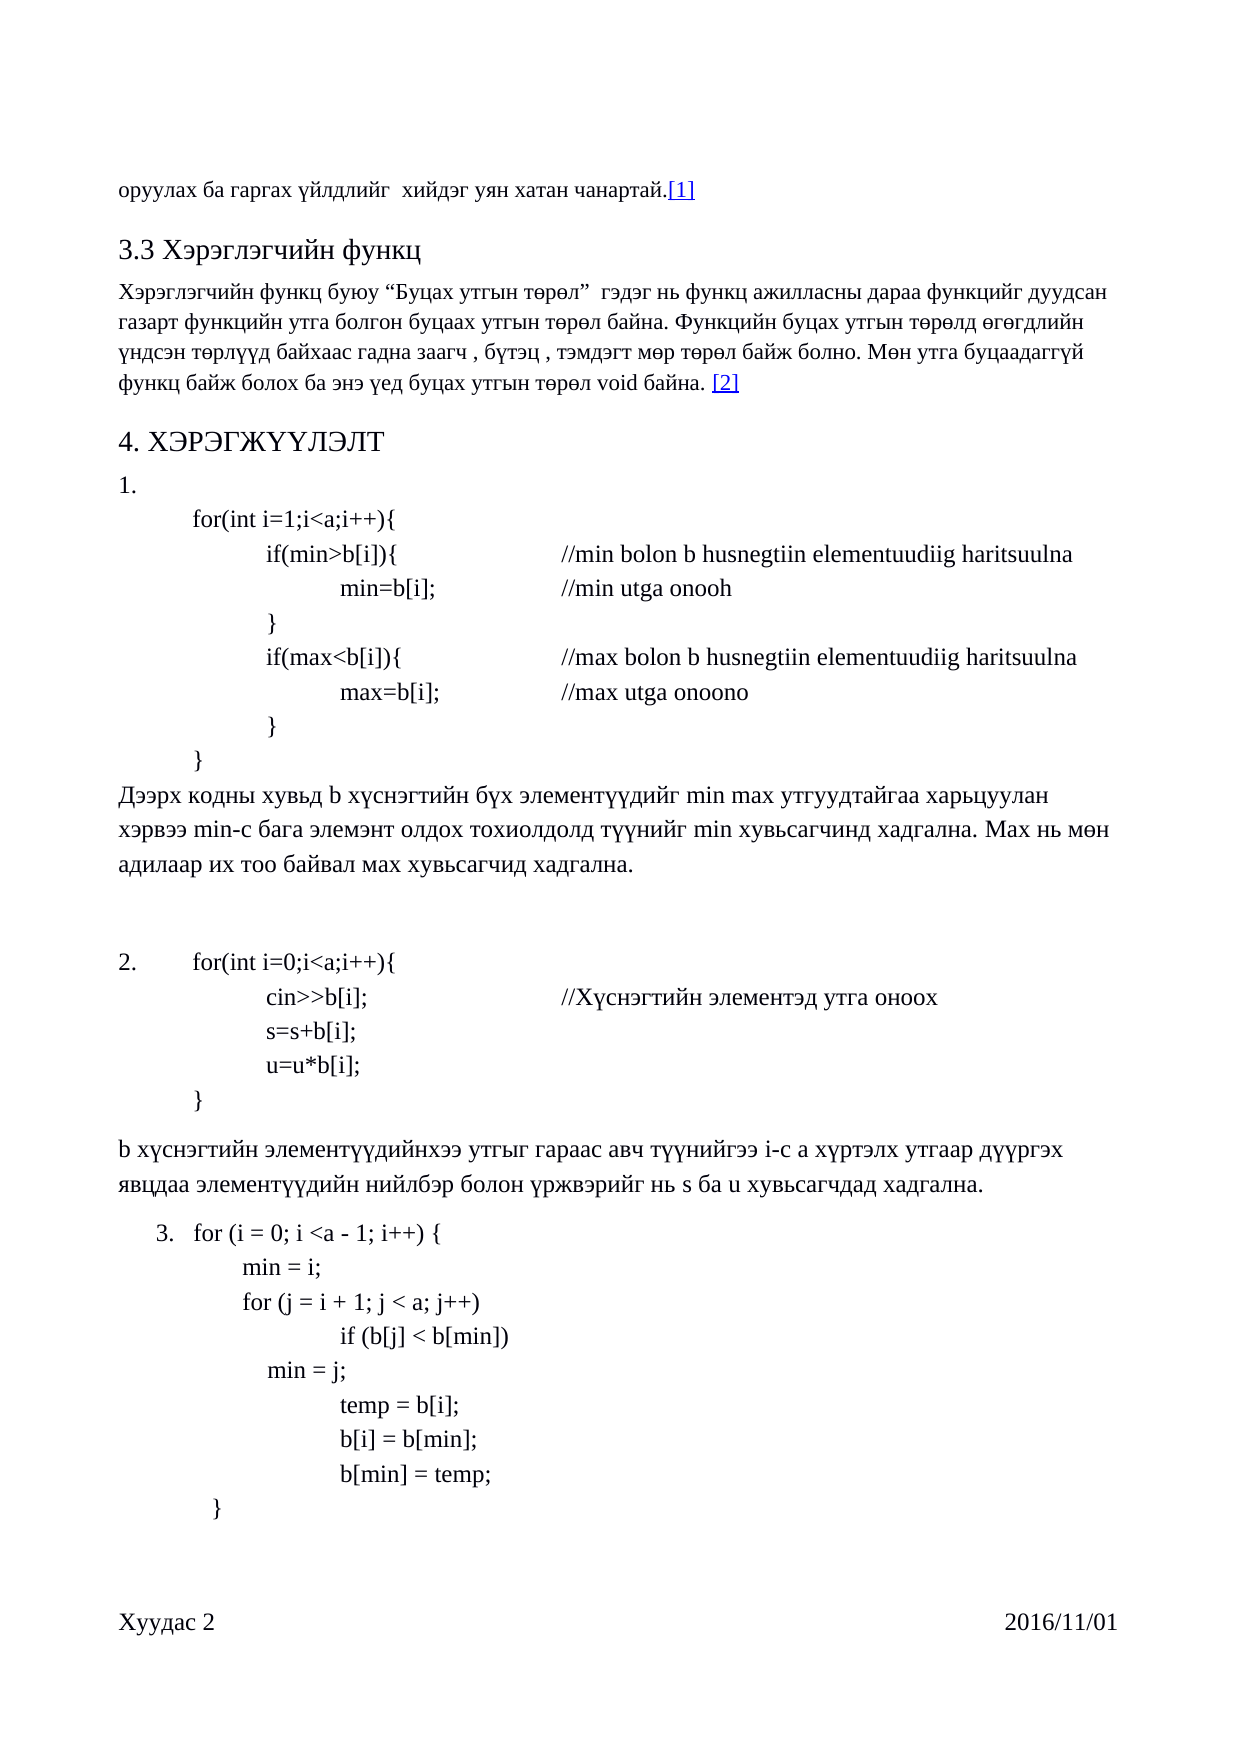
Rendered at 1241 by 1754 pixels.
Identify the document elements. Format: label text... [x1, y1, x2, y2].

text min = i; [118, 1252, 1122, 1281]
text 1. [118, 470, 1122, 498]
text Дээрх кодны хувьд b хүснэгтийн бүх элементүүдийг min max утгуудтайгаа харьцуулан хэрвээ min-с бага элемэнт олдох тохиолдолд түүнийг min хувьсагчинд хадгална. Max нь мөн адилаар их тоо байвал мах хувьсагчид хадгална. [118, 780, 1122, 878]
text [118, 176, 1122, 203]
text } [118, 608, 1122, 636]
text temp = b[i]; [118, 1390, 1122, 1419]
text } [118, 711, 1122, 740]
subtitle 4. ХЭРЭГЖҮҮЛЭЛТ [118, 424, 1122, 457]
text b[min] = temp; [118, 1459, 1122, 1488]
text b хүснэгтийн элементүүдийнхээ утгыг гараас авч түүнийгээ i-с a хүртэлх утгаар дүүргэх явцдаа элементүүдийн нийлбэр болон үржвэрийг нь s ба u хувьсагчдад хадгална. [118, 1134, 1122, 1197]
text Хэрэглэгчийн функц буюу “Буцах утгын төрөл” гэдэг нь функц ажилласны дараа функцийг дуудсан газарт функцийн утга болгон буцаах утгын төрөл байна. Функцийн буцах утгын төрөлд өгөгдлийн үндсэн төрлүүд байхаас гадна заагч , бүтэц , тэмдэгт мөр төрөл байж болно. Мөн утга буцаадаггүй функц байж болох ба энэ үед буцах утгын төрөл void байна. [2] [118, 278, 1122, 395]
text u=u*b[i]; [118, 1051, 1122, 1079]
text cin>>b[i]; //Хүснэгтийн элементэд утга оноох [118, 982, 1122, 1010]
text b[i] = b[min]; [118, 1424, 1122, 1453]
text for (j = i + 1; j < a; j++) [118, 1287, 1122, 1315]
text 2. for(int i=0;i<a;i++){ [118, 947, 1122, 976]
text if (b[j] < b[min]) [118, 1321, 1122, 1350]
text min=b[i]; //min utga onooh [118, 573, 1122, 602]
text max=b[i]; //max utga onoono [118, 677, 1122, 705]
text s=s+b[i]; [118, 1016, 1122, 1045]
text for(int i=1;i<a;i++){ [118, 504, 1122, 533]
text } [118, 1493, 1122, 1522]
subtitle 3.3 Хэрэглэгчийн функц [118, 232, 1122, 265]
list for (i = 0; i <a - 1; i++) { [156, 1218, 1122, 1246]
text if(max<b[i]){ //max bolon b husnegtiin elementuudiig haritsuulna [118, 642, 1122, 671]
text if(min>b[i]){ //min bolon b husnegtiin elementuudiig haritsuulna [118, 539, 1122, 567]
text } [118, 1085, 1122, 1114]
text min = j; [118, 1356, 1122, 1384]
text } [118, 746, 1122, 774]
